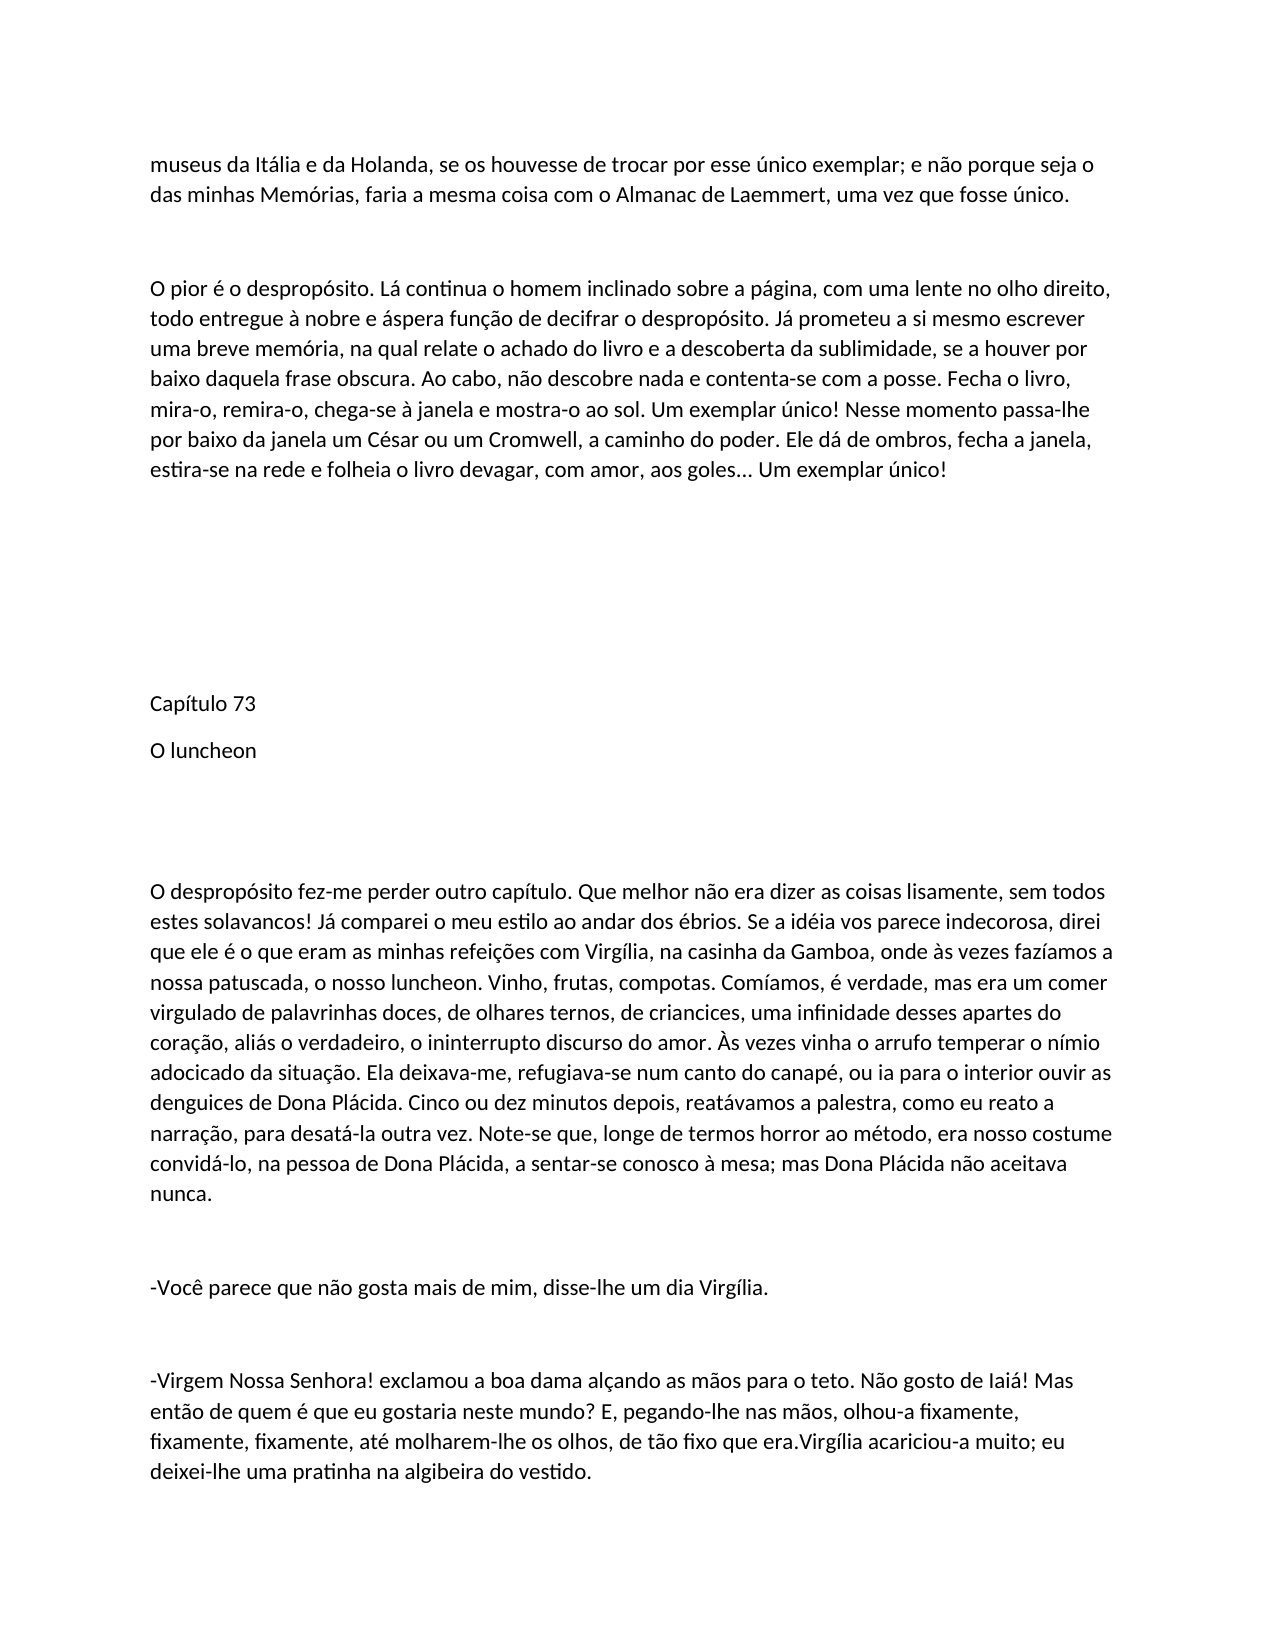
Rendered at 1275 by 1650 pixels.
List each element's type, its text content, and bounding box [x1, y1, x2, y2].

text O luncheon [150, 736, 1125, 764]
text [150, 150, 1125, 208]
text O pior é o despropósito. Lá continua o homem inclinado sobre a página, com uma lente no olho direito, todo entregue à nobre e áspera função de decifrar o despropósito. Já prometeu a si mesmo escrever uma breve memória, na qual relate o achado do livro e a descoberta da sublimidade, se a houver por baixo daquela frase obscura. Ao cabo, não descobre nada e contenta-se com a posse. Fecha o livro, mira-o, remira-o, chega-se à janela e mostra-o ao sol. Um exemplar único! Nesse momento passa-lhe por baixo da janela um César ou um Cromwell, a caminho do poder. Ele dá de ombros, fecha a janela, estira-se na rede e folheia o livro devagar, com amor, aos goles... Um exemplar único! [150, 274, 1125, 483]
text -Virgem Nossa Senhora! exclamou a boa dama alçando as mãos para o teto. Não gosto de Iaiá! Mas então de quem é que eu gostaria neste mundo? E, pegando-lhe nas mãos, olhou-a fixamente, fixamente, fixamente, até molharem-lhe os olhos, de tão fixo que era.Virgília acariciou-a muito; eu deixei-lhe uma pratinha na algibeira do vestido. [150, 1367, 1125, 1485]
text O despropósito fez-me perder outro capítulo. Que melhor não era dizer as coisas lisamente, sem todos estes solavancos! Já comparei o meu estilo ao andar dos ébrios. Se a idéia vos parece indecorosa, direi que ele é o que eram as minhas refeições com Virgília, na casinha da Gamboa, onde às vezes fazíamos a nossa patuscada, o nosso luncheon. Vinho, frutas, compotas. Comíamos, é verdade, mas era um comer virgulado de palavrinhas doces, de olhares ternos, de criancices, uma infinidade desses apartes do coração, aliás o verdadeiro, o ininterrupto discurso do amor. Às vezes vinha o arrufo temperar o nímio adocicado da situação. Ela deixava-me, refugiava-se num canto do canapé, ou ia para o interior ouvir as denguices de Dona Plácida. Cinco ou dez minutos depois, reatávamos a palestra, como eu reato a narração, para desatá-la outra vez. Note-se que, longe de termos horror ao método, era nosso costume convidá-lo, na pessoa de Dona Plácida, a sentar-se conosco à mesa; mas Dona Plácida não aceitava nunca. [150, 877, 1125, 1207]
text Capítulo 73 [150, 689, 1125, 718]
text -Você parece que não gosta mais de mim, disse-lhe um dia Virgília. [150, 1273, 1125, 1301]
